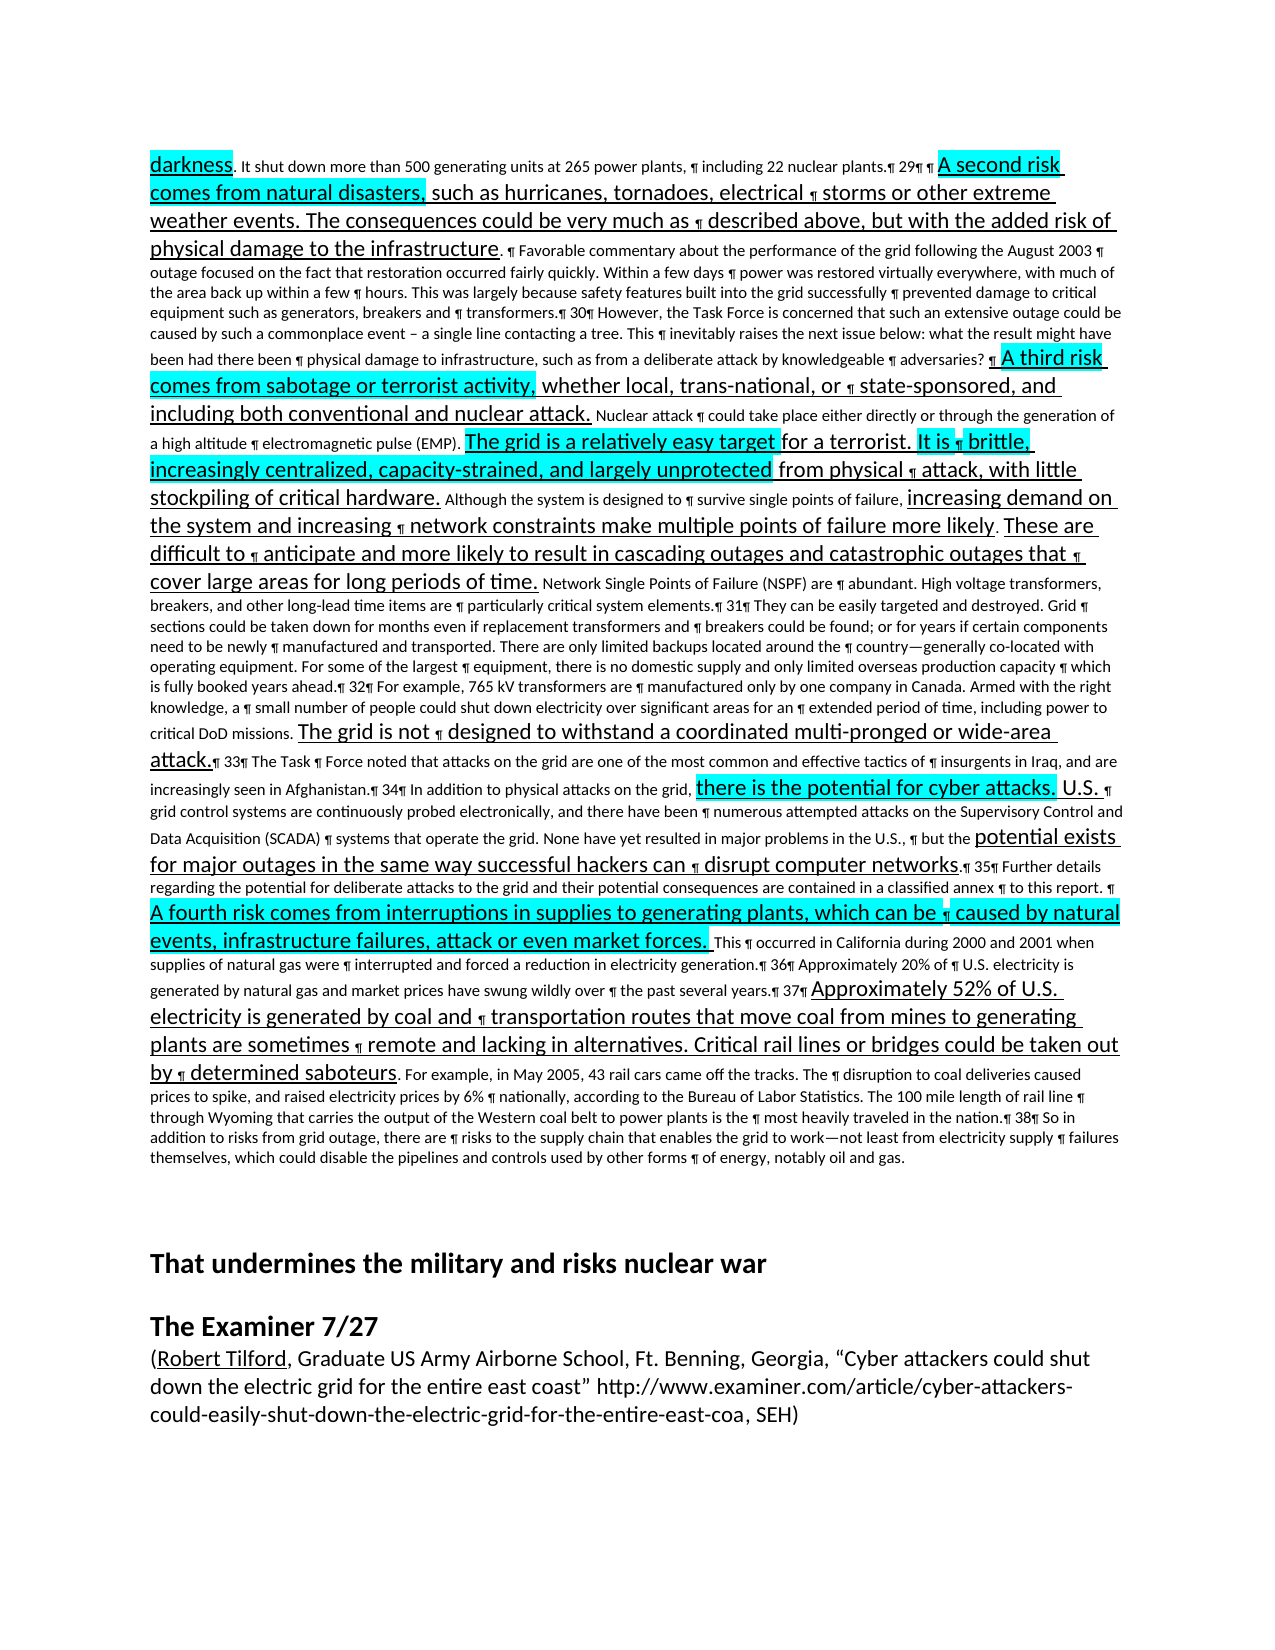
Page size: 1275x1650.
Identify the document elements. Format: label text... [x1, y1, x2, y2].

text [150, 150, 1125, 1168]
subtitle That undermines the military and risks nuclear war [150, 1245, 1125, 1280]
text The Examiner 7/27 [150, 1308, 1125, 1344]
text (Robert Tilford, Graduate US Army Airborne School, Ft. Benning, Georgia, “Cyber attackers could shut down the electric grid for the entire east coast” http://www.examiner.com/article/cyber-attackers-could-easily-shut-down-the-electric-grid-for-the-entire-east-coa, SEH) [150, 1344, 1125, 1456]
